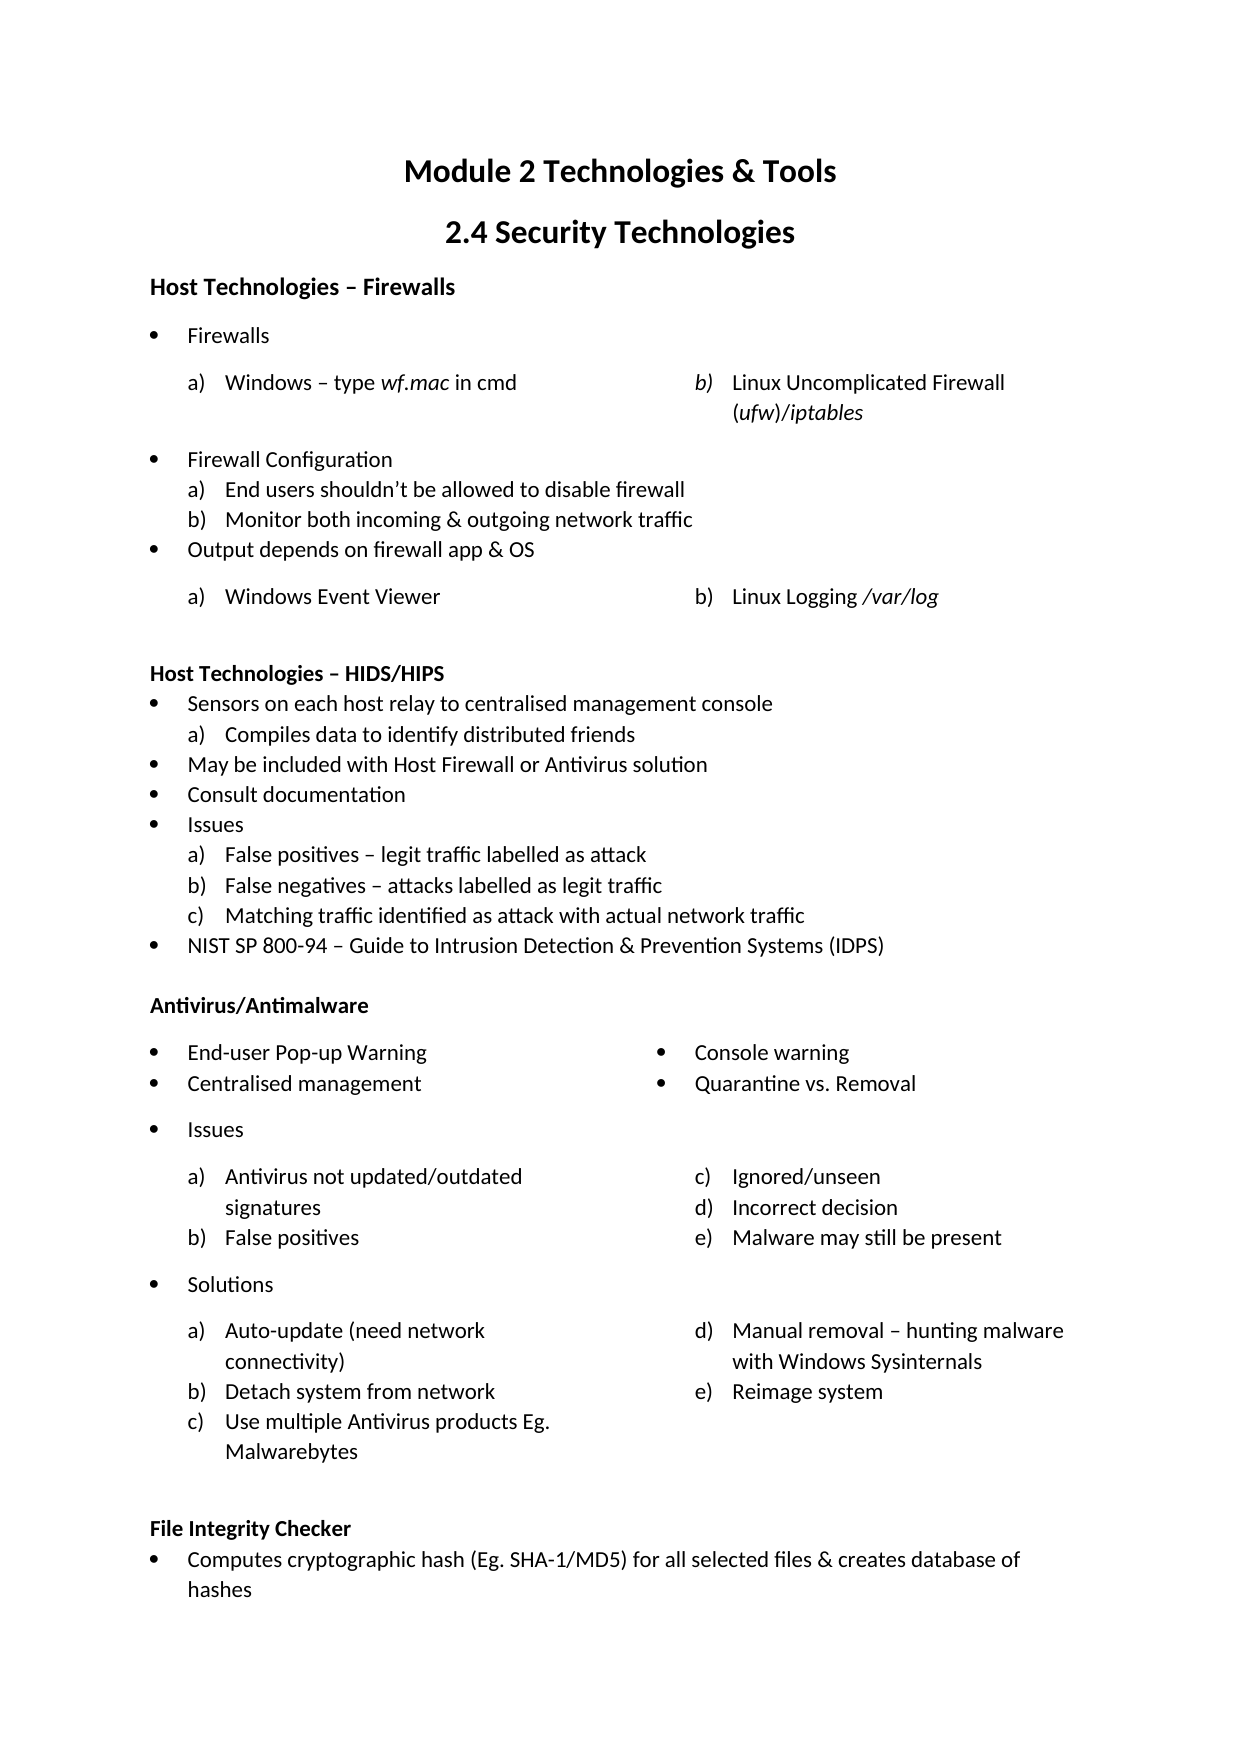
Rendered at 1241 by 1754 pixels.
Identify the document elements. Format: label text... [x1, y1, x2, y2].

list Consult documentation [150, 780, 1090, 808]
list Manual removal – hunting malware with Windows Sysinternals [694, 1317, 1090, 1375]
text 2.4 Security Technologies [150, 211, 1090, 251]
list End-user Pop-up Warning [150, 1038, 583, 1067]
list Matching traffic identified as attack with actual network traffic [187, 901, 1090, 929]
list May be included with Host Firewall or Antivirus solution [150, 750, 1090, 778]
list Centralised management [150, 1069, 583, 1097]
list Windows – type wf.mac in cmd [187, 368, 583, 396]
list Firewall Configuration [150, 445, 1090, 473]
list Auto-update (need network connectivity) [187, 1317, 583, 1375]
list File Integrity Checker [150, 1514, 1090, 1543]
list Computes cryptographic hash (Eg. SHA-1/MD5) for all selected files & creates database of hashes [150, 1545, 1090, 1603]
list Sensors on each host relay to centralised management console [150, 689, 1090, 718]
list Use multiple Antivirus products Eg. Malwarebytes [187, 1407, 583, 1466]
list Solutions [150, 1270, 1090, 1298]
list Ignored/unseen [694, 1162, 1090, 1191]
text Host Technologies – Firewalls [150, 271, 1090, 302]
text Module 2 Technologies & Tools [150, 150, 1090, 191]
list Host Technologies – HIDS/HIPS [150, 659, 1090, 687]
list Antivirus not updated/outdated signatures [187, 1162, 583, 1221]
list Incorrect decision [694, 1193, 1090, 1221]
list Compiles data to identify distributed friends [187, 720, 1090, 748]
list Quarantine vs. Removal [657, 1069, 1090, 1097]
list Detach system from network [187, 1377, 583, 1405]
list Issues [150, 810, 1090, 838]
list Malware may still be present [694, 1223, 1090, 1251]
list Linux Logging /var/log [694, 582, 1090, 610]
list Reimage system [694, 1377, 1090, 1405]
list Firewalls [150, 321, 1090, 349]
list Antivirus/Antimalware [150, 992, 1090, 1020]
list Monitor both incoming & outgoing network traffic [187, 505, 1090, 533]
list False positives [187, 1223, 583, 1251]
list Output depends on firewall app & OS [150, 535, 1090, 563]
list Linux Uncomplicated Firewall (ufw)/iptables [694, 368, 1090, 426]
list Console warning [657, 1038, 1090, 1067]
list False positives – legit traffic labelled as attack [187, 841, 1090, 869]
list Issues [150, 1116, 1090, 1144]
list False negatives – attacks labelled as legit traffic [187, 871, 1090, 899]
list NIST SP 800-94 – Guide to Intrusion Detection & Prevention Systems (IDPS) [150, 931, 1090, 959]
list Windows Event Viewer [187, 582, 583, 610]
list End users shouldn’t be allowed to disable firewall [187, 475, 1090, 503]
